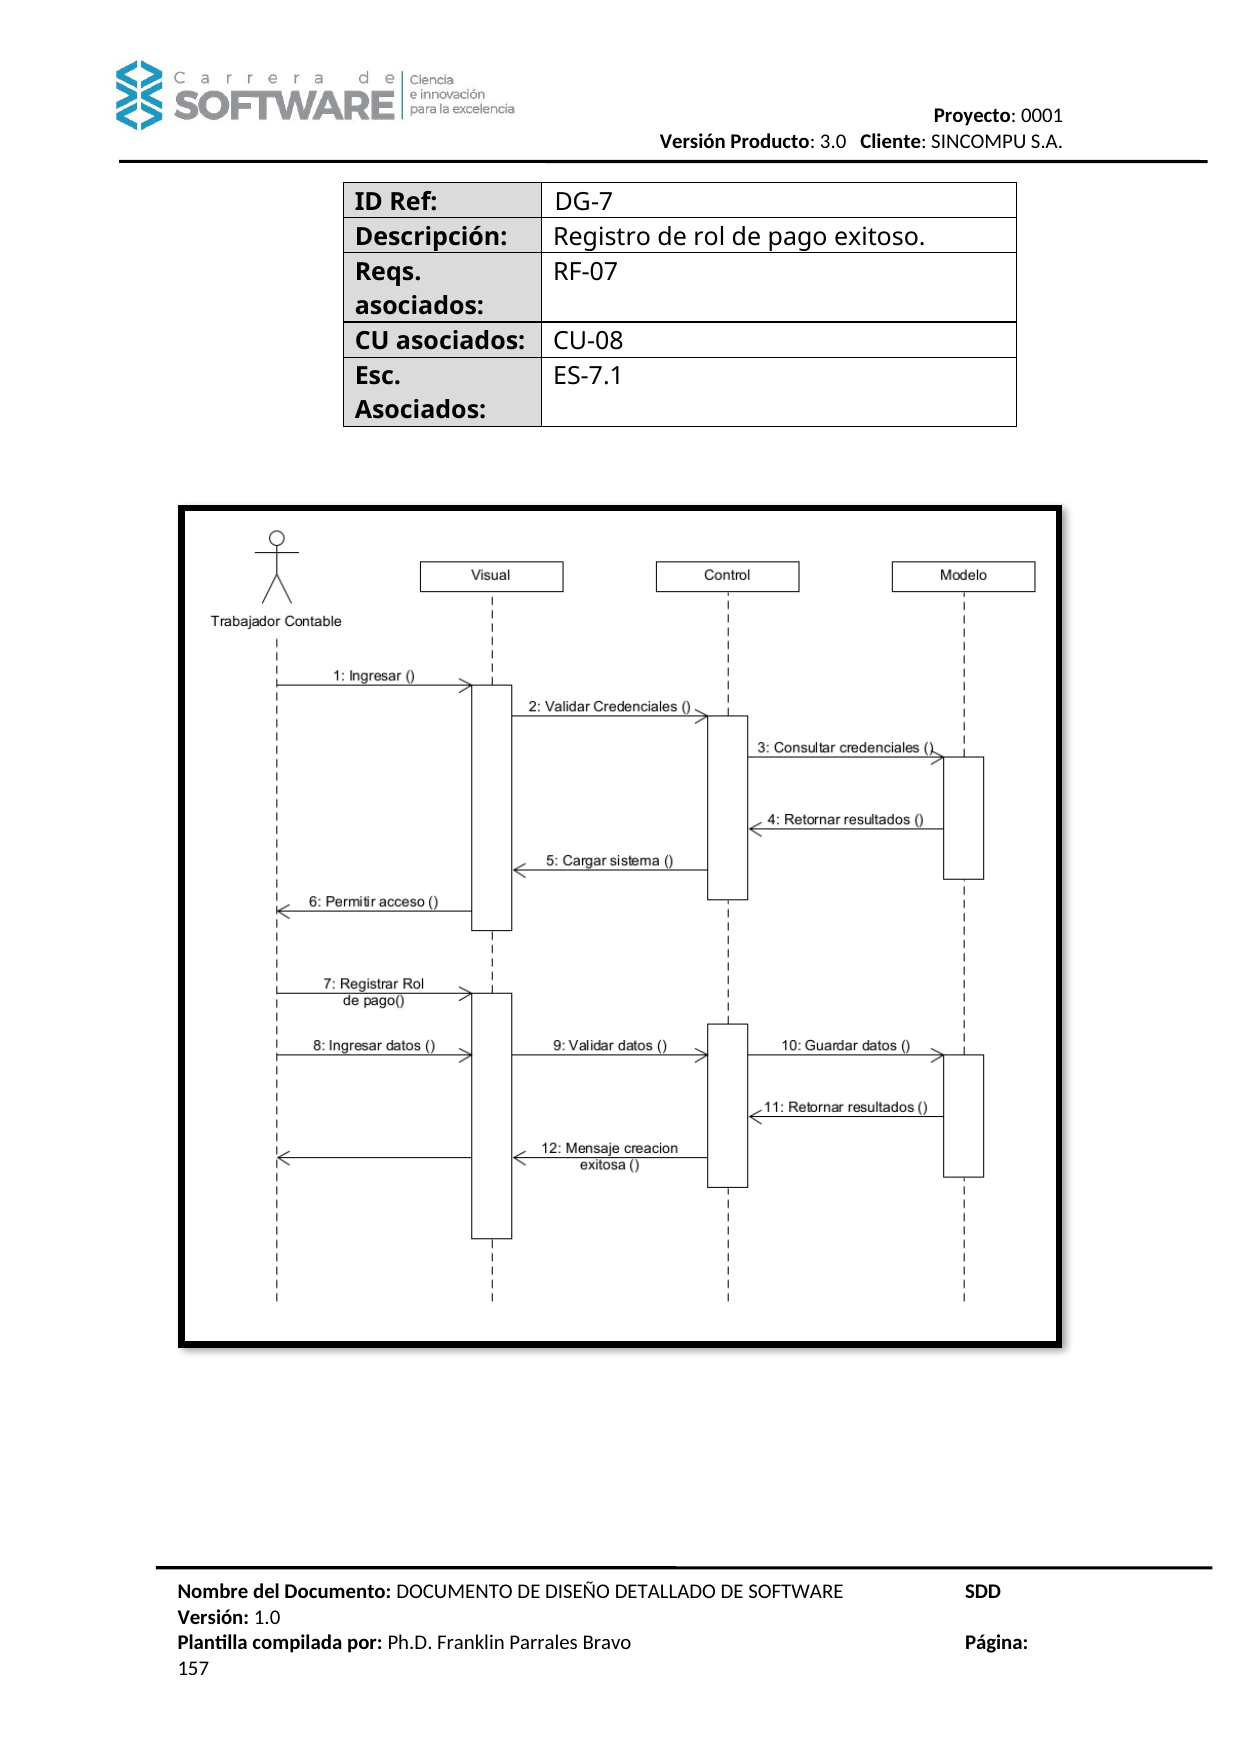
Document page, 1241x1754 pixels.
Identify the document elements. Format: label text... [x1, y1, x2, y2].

picture [106, 45, 520, 152]
table_cell Descripción: [344, 218, 541, 252]
picture [185, 511, 1056, 1341]
table_cell Esc. Asociados: [344, 358, 541, 426]
table_cell Registro de rol de pago exitoso. [542, 218, 1016, 252]
table_cell RF-07 [542, 253, 1016, 321]
table_cell ES-7.1 [542, 358, 1016, 426]
table_header DG-7 [542, 183, 1016, 217]
table_cell CU-08 [542, 323, 1016, 357]
table_cell Reqs. asociados: [344, 253, 541, 321]
table_header ID Ref: [344, 183, 541, 217]
table_cell CU asociados: [344, 323, 541, 357]
